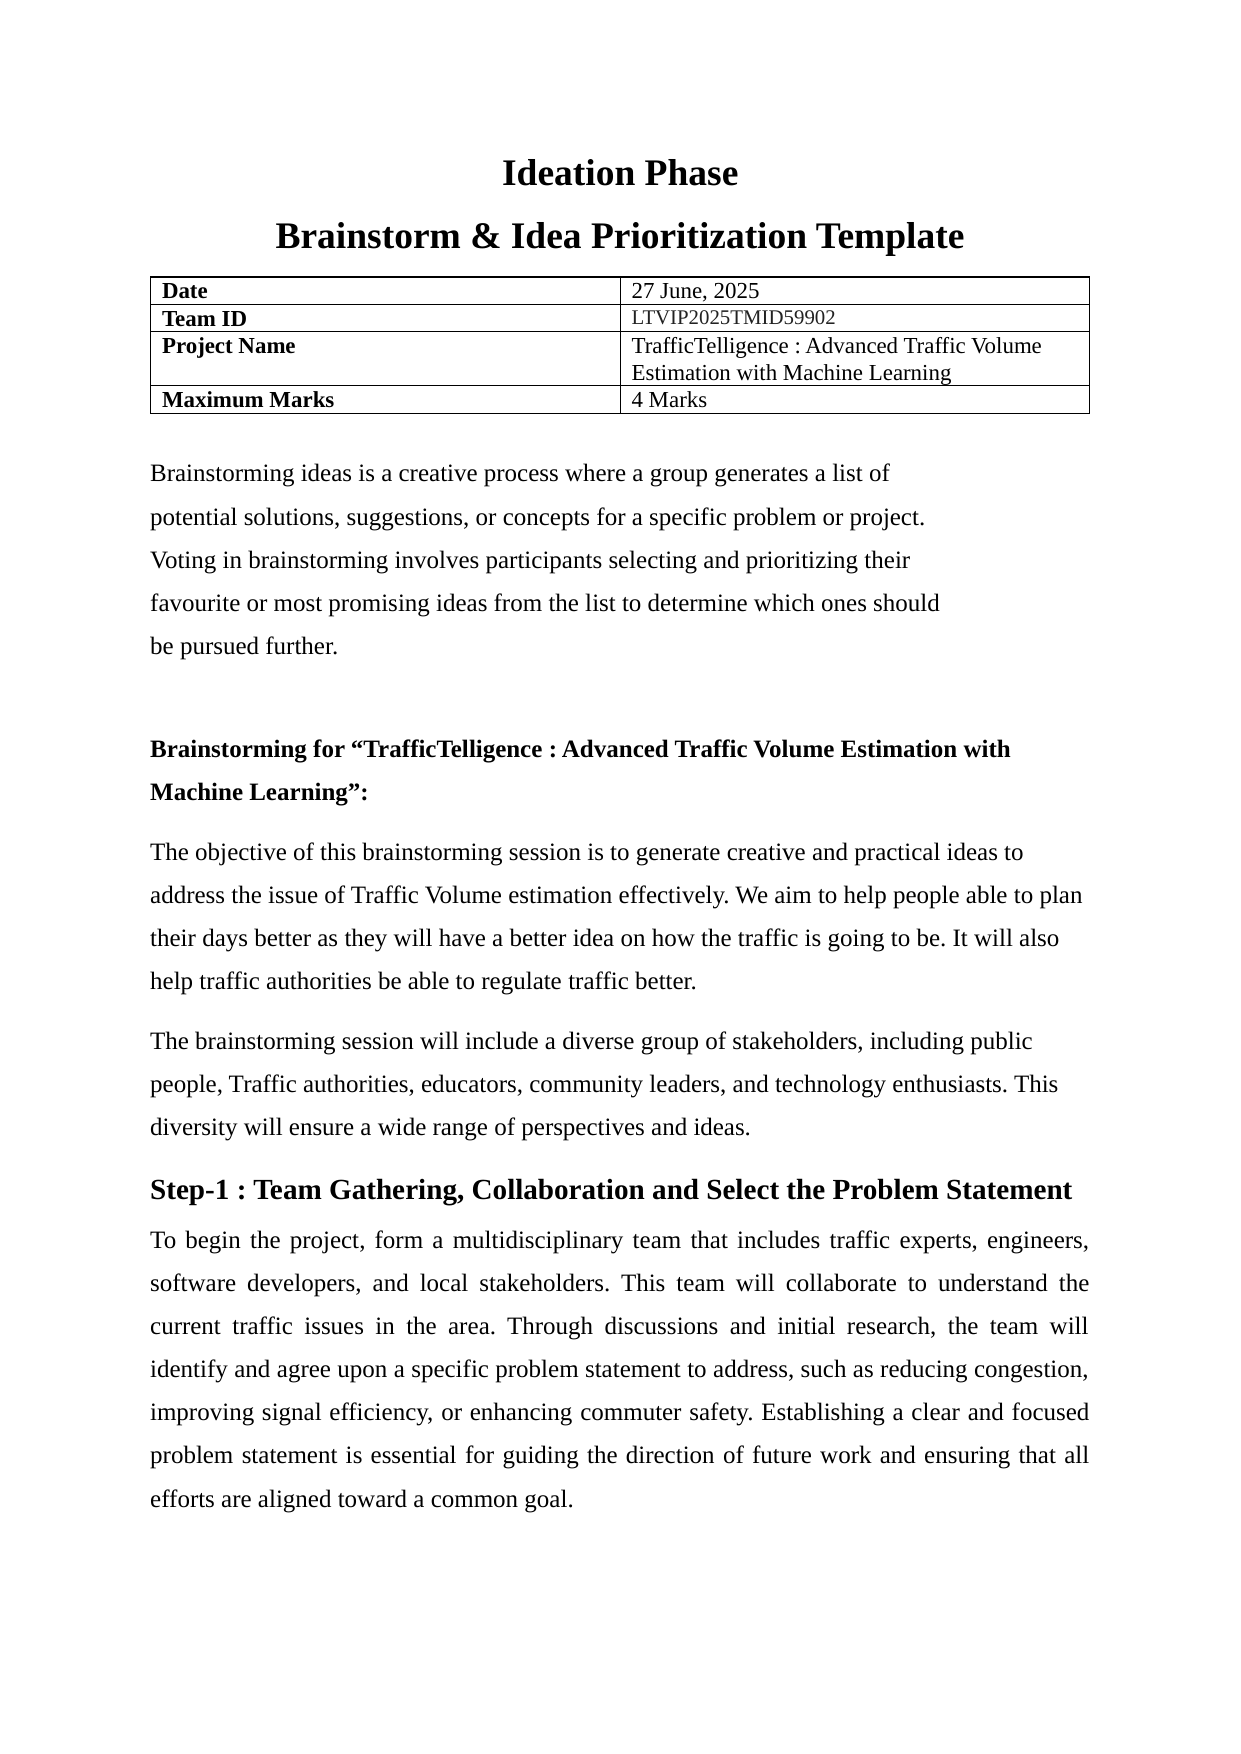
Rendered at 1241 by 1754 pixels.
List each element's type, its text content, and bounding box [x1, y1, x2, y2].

table_cell LTVIP2025TMID59902 [621, 305, 1089, 331]
table_header Date [151, 278, 620, 304]
text potential solutions, suggestions, or concepts for a specific problem or project. [150, 502, 1090, 530]
table_cell 4 Marks [621, 386, 1089, 412]
table_cell Team ID [151, 305, 620, 331]
table_cell Maximum Marks [151, 386, 620, 412]
text be pursued further. [150, 631, 1090, 660]
text Brainstorming ideas is a creative process where a group generates a list of [150, 458, 1090, 487]
text Step-1 : Team Gathering, Collaboration and Select the Problem Statement [150, 1172, 1090, 1206]
text favourite or most promising ideas from the list to determine which ones should [150, 588, 1090, 617]
text Brainstorming for “TrafficTelligence : Advanced Traffic Volume Estimation with Machine Learning”: [150, 734, 1090, 806]
table_cell Project Name [151, 332, 620, 385]
text The objective of this brainstorming session is to generate creative and practical ideas to address the issue of Traffic Volume estimation effectively. We aim to help people able to plan their days better as they will have a better idea on how the traffic is going to be. It will also help traffic authorities be able to regulate traffic better. [150, 837, 1090, 995]
text The brainstorming session will include a diverse group of stakeholders, including public people, Traffic authorities, educators, community leaders, and technology enthusiasts. This diversity will ensure a wide range of perspectives and ideas. [150, 1026, 1090, 1141]
table_header 27 June, 2025 [621, 278, 1089, 304]
text Brainstorm & Idea Prioritization Template [150, 213, 1090, 256]
text Voting in brainstorming involves participants selecting and prioritizing their [150, 545, 1090, 573]
table_cell TrafficTelligence : Advanced Traffic Volume Estimation with Machine Learning [621, 332, 1089, 385]
text To begin the project, form a multidisciplinary team that includes traffic experts, engineers, software developers, and local stakeholders. This team will collaborate to understand the current traffic issues in the area. Through discussions and initial research, the team will identify and agree upon a specific problem statement to address, such as reducing congestion, improving signal efficiency, or enhancing commuter safety. Establishing a clear and focused problem statement is essential for guiding the direction of future work and ensuring that all efforts are aligned toward a common goal. [150, 1225, 1090, 1512]
text Ideation Phase [150, 150, 1090, 193]
